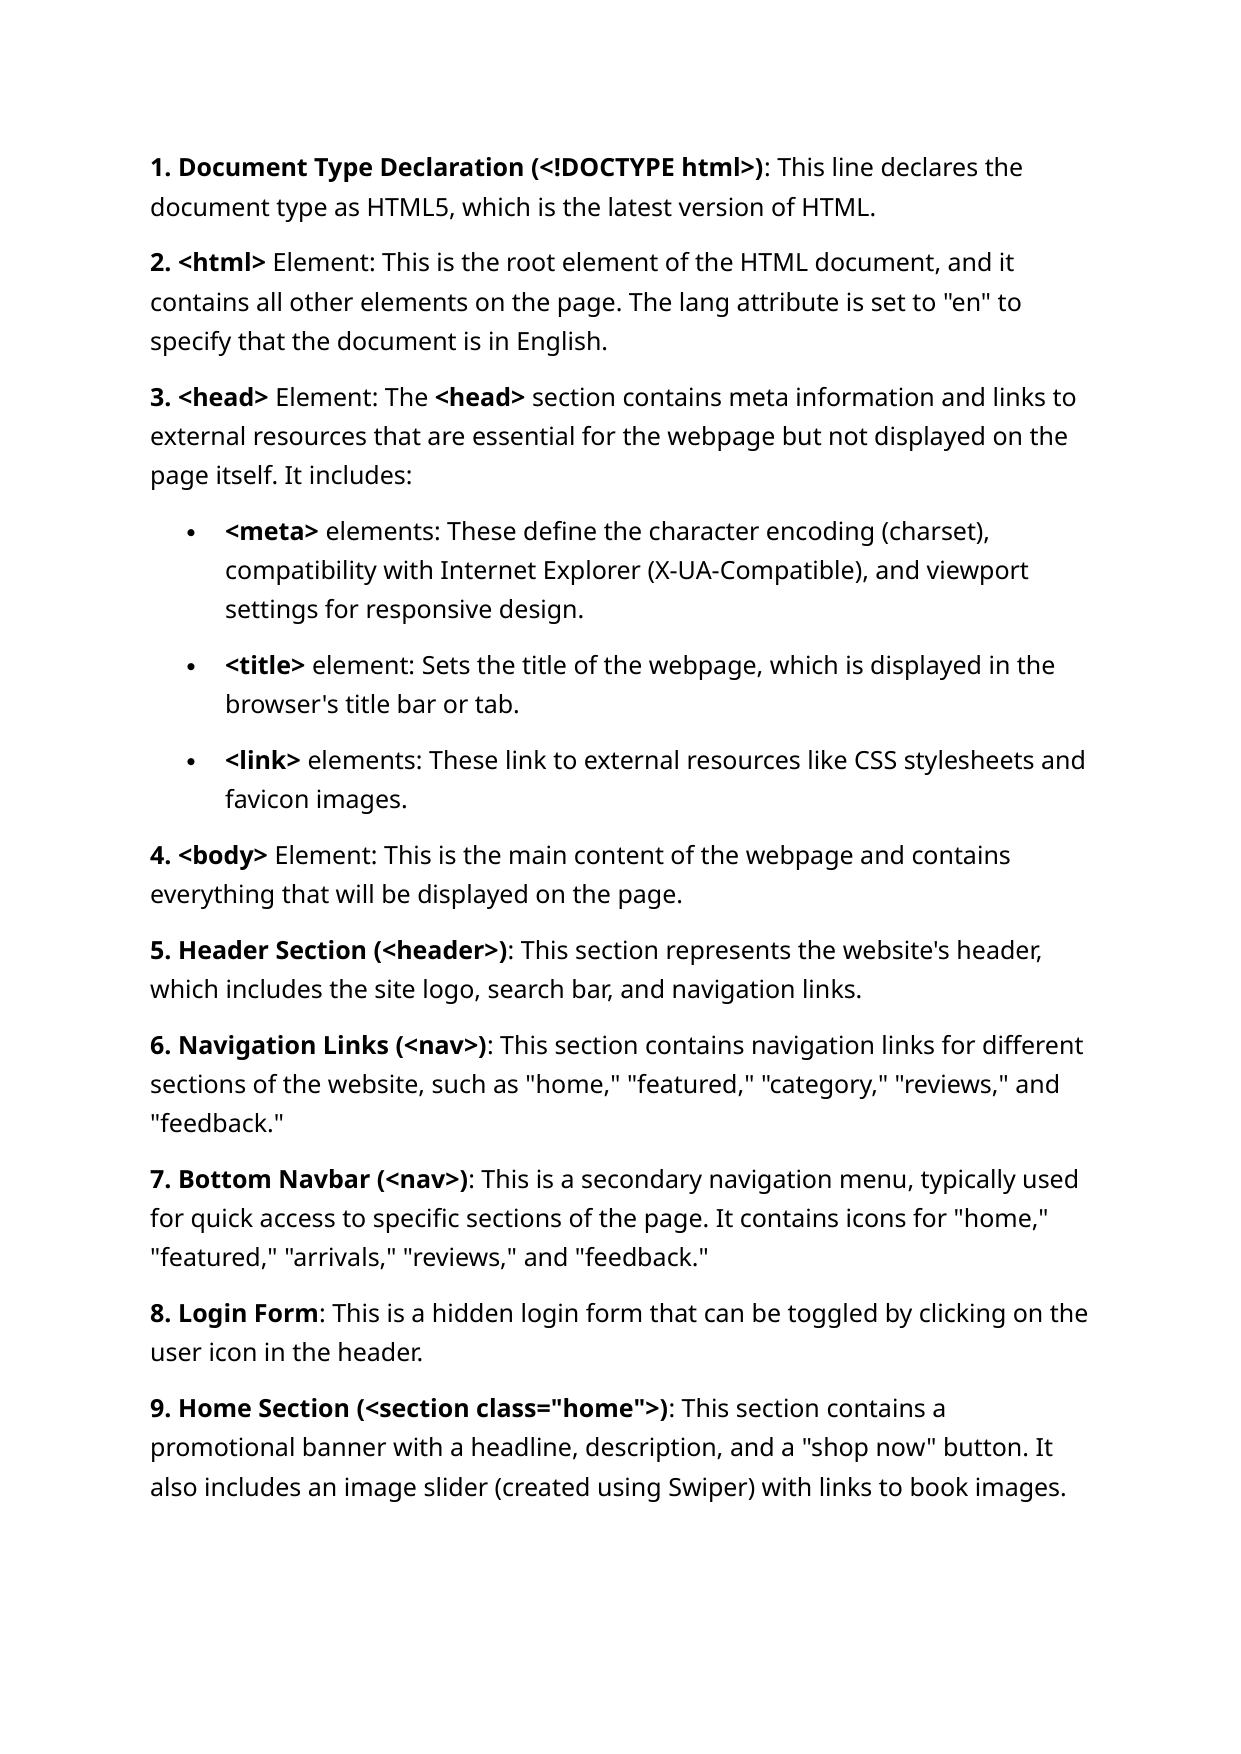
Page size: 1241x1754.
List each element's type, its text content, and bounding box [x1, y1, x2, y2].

text 3. <head> Element: The <head> section contains meta information and links to external resources that are essential for the webpage but not displayed on the page itself. It includes: [150, 379, 1090, 492]
text 5. Header Section (<header>): This section represents the website's header, which includes the site logo, search bar, and navigation links. [150, 932, 1090, 1006]
text 1. Document Type Declaration (<!DOCTYPE html>): This line declares the document type as HTML5, which is the latest version of HTML. [150, 150, 1090, 223]
list <meta> elements: These define the character encoding (charset), compatibility with Internet Explorer (X-UA-Compatible), and viewport settings for responsive design. [187, 513, 1090, 626]
list <title> element: Sets the title of the webpage, which is displayed in the browser's title bar or tab. [187, 647, 1090, 721]
text 4. <body> Element: This is the main content of the webpage and contains everything that will be displayed on the page. [150, 837, 1090, 911]
text 6. Navigation Links (<nav>): This section contains navigation links for different sections of the website, such as "home," "featured," "category," "reviews," and "feedback." [150, 1027, 1090, 1140]
text 2. <html> Element: This is the root element of the HTML document, and it contains all other elements on the page. The lang attribute is set to "en" to specify that the document is in English. [150, 245, 1090, 357]
text 9. Home Section (<section class="home">): This section contains a promotional banner with a headline, description, and a "shop now" button. It also includes an image slider (created using Swiper) with links to book images. [150, 1391, 1090, 1503]
text 7. Bottom Navbar (<nav>): This is a secondary navigation menu, typically used for quick access to specific sections of the page. It contains icons for "home," "featured," "arrivals," "reviews," and "feedback." [150, 1162, 1090, 1274]
list <link> elements: These link to external resources like CSS stylesheets and favicon images. [187, 742, 1090, 816]
text 8. Login Form: This is a hidden login form that can be toggled by clicking on the user icon in the header. [150, 1296, 1090, 1369]
